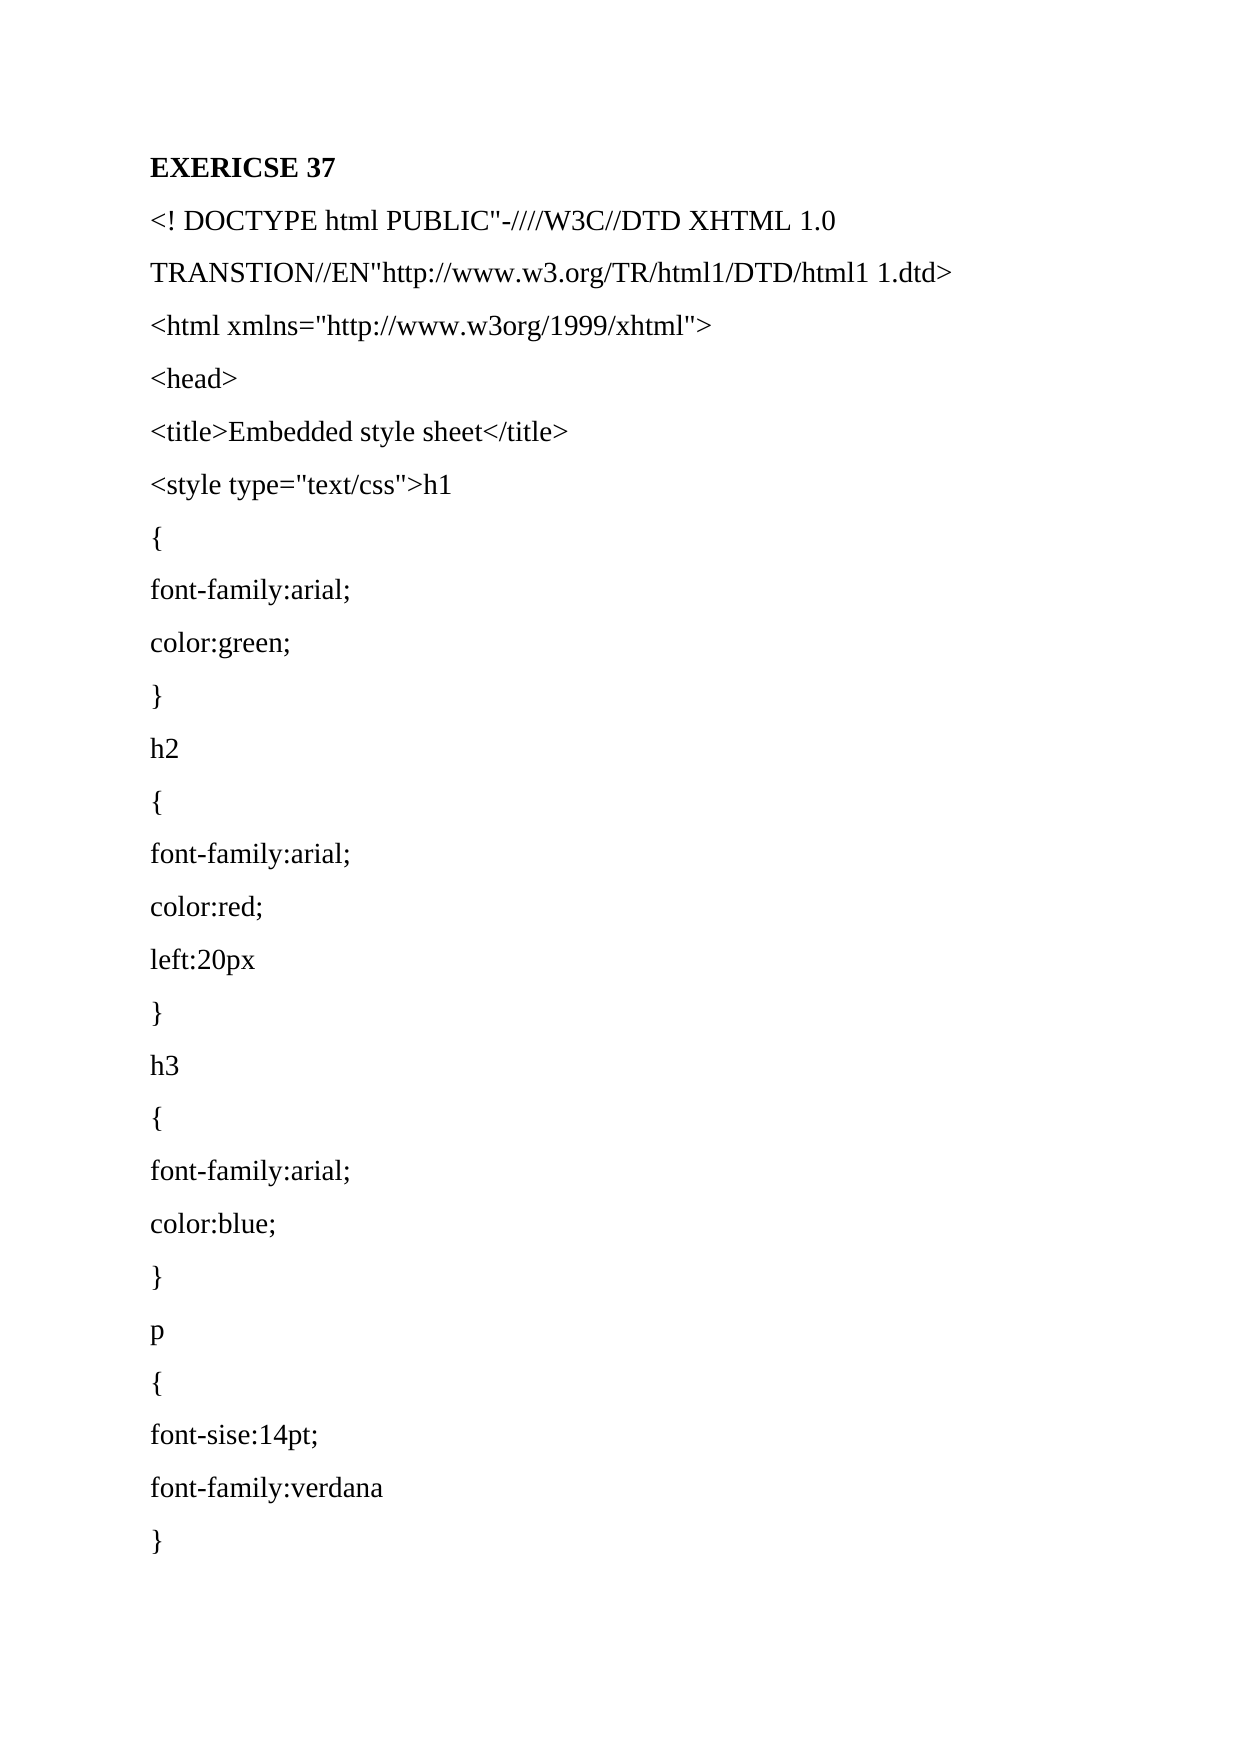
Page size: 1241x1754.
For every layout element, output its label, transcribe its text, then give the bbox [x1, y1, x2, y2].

text color:green; [150, 625, 1090, 659]
text <head> [150, 361, 1090, 395]
text { [150, 520, 1090, 553]
text TRANSTION//EN"http://www.w3.org/TR/html1/DTD/html1 1.dtd> [150, 256, 1090, 289]
text font-family:arial; [150, 837, 1090, 870]
text <title>Embedded style sheet</title> [150, 414, 1090, 448]
text EXERICSE 37 [150, 150, 1090, 183]
text { [150, 1101, 1090, 1134]
text font-family:arial; [150, 572, 1090, 606]
text font-family:arial; [150, 1153, 1090, 1187]
text h2 [150, 731, 1090, 764]
text color:red; [150, 889, 1090, 923]
text } [150, 1259, 1090, 1293]
text font-family:verdana [150, 1470, 1090, 1504]
text } [150, 678, 1090, 712]
text } [150, 995, 1090, 1028]
text { [150, 1365, 1090, 1398]
text h3 [150, 1048, 1090, 1081]
text color:blue; [150, 1206, 1090, 1240]
text <style type="text/css">h1 [150, 467, 1090, 500]
text <! DOCTYPE html PUBLIC"-////W3C//DTD XHTML 1.0 [150, 203, 1090, 236]
text p [150, 1312, 1090, 1345]
text font-sise:14pt; [150, 1417, 1090, 1451]
text { [150, 784, 1090, 817]
text <html xmlns="http://www.w3org/1999/xhtml"> [150, 308, 1090, 342]
text left:20px [150, 942, 1090, 976]
text } [150, 1523, 1090, 1557]
